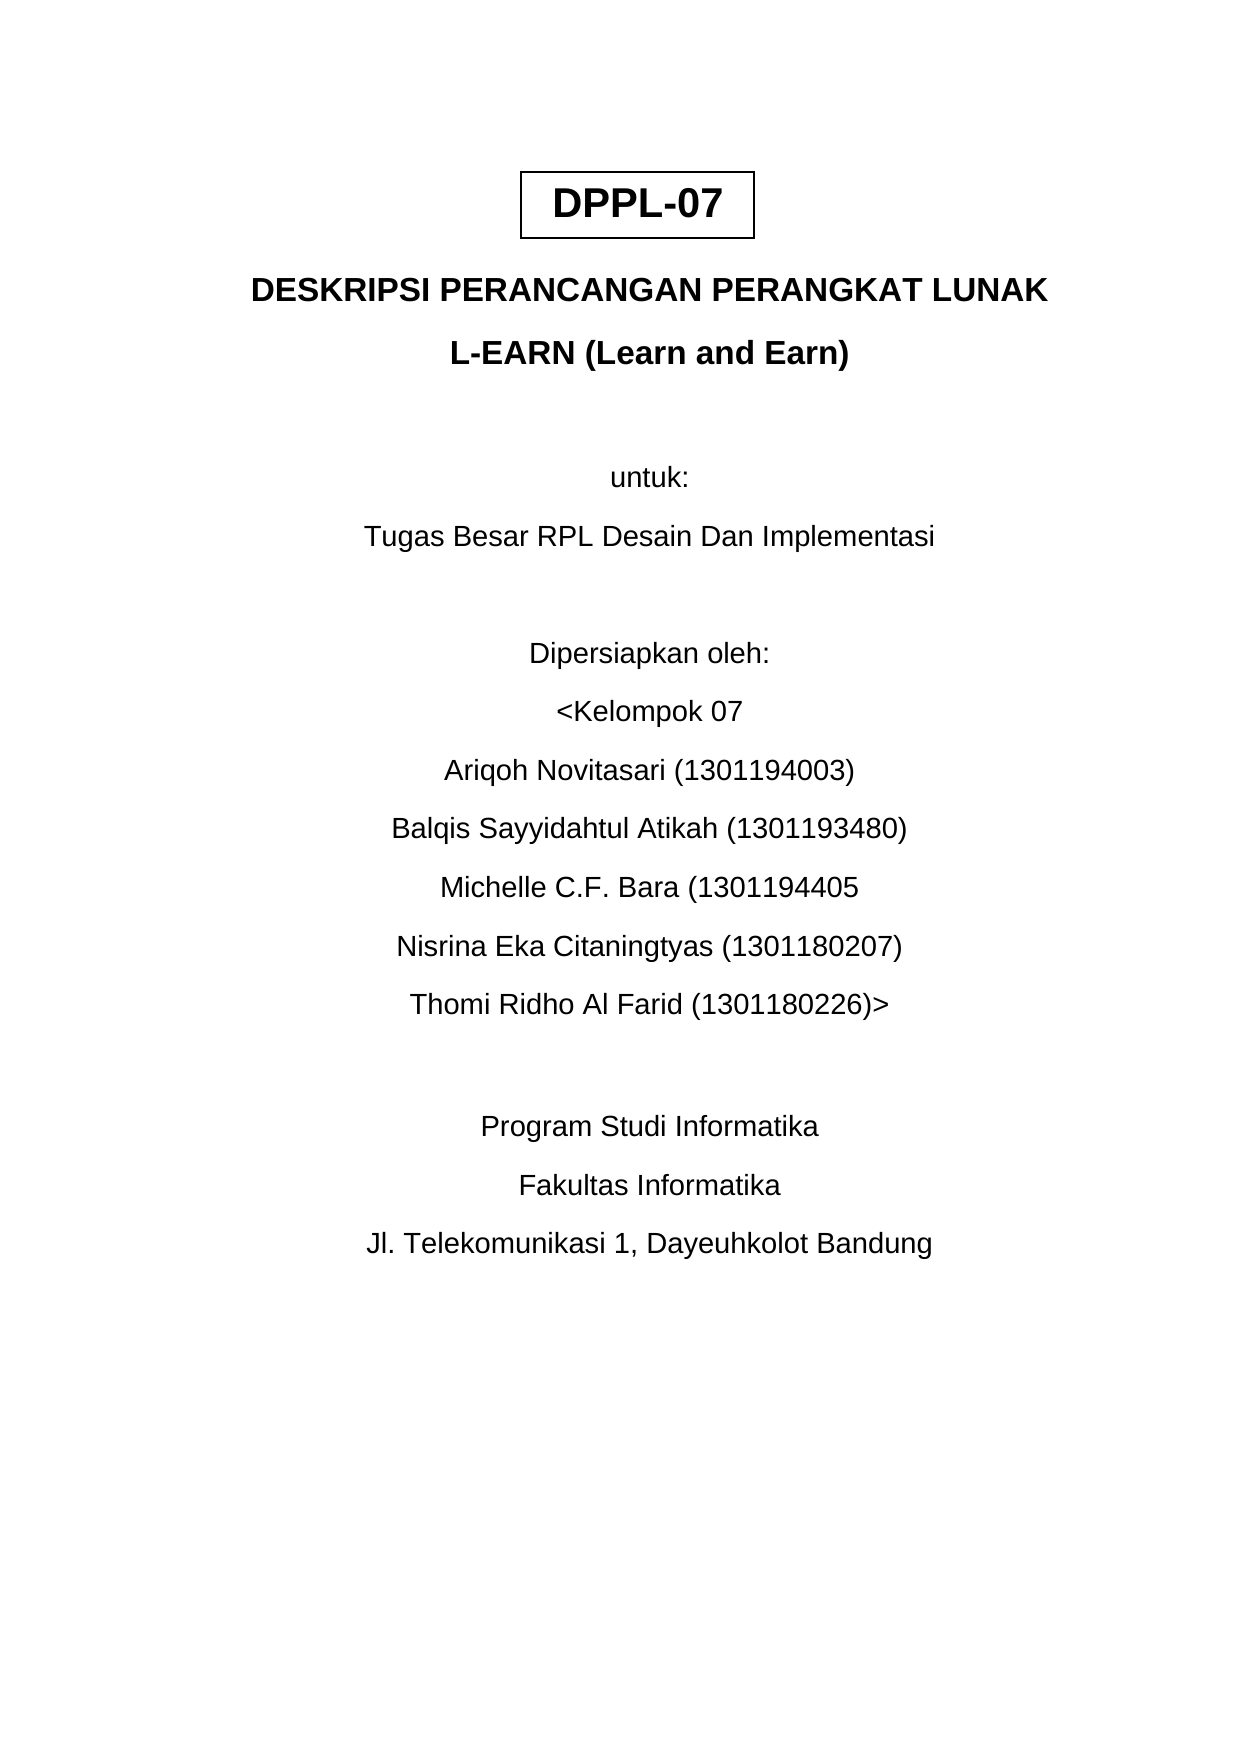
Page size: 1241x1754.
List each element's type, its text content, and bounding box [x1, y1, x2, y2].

title DESKRIPSI PERANCANGAN PERANGKAT LUNAK [177, 270, 1122, 308]
title Balqis Sayyidahtul Atikah (1301193480) [177, 812, 1122, 845]
title Michelle C.F. Bara (1301194405 [177, 870, 1122, 904]
title <Kelompok 07 [177, 694, 1122, 728]
text Fakultas Informatika [177, 1168, 1122, 1201]
text Tugas Besar RPL Desain Dan Implementasi [177, 519, 1122, 552]
title Nisrina Eka Citaningtyas (1301180207) [177, 929, 1122, 962]
text Program Studi Informatika [177, 1109, 1122, 1143]
title Thomi Ridho Al Farid (1301180226)> [177, 987, 1122, 1021]
title Ariqoh Novitasari (1301194003) [177, 753, 1122, 787]
text Jl. Telekomunikasi 1, Dayeuhkolot Bandung [177, 1226, 1122, 1260]
title L-EARN (Learn and Earn) [177, 333, 1122, 372]
text Dipersiapkan oleh: [177, 636, 1122, 669]
text untuk: [177, 460, 1122, 494]
